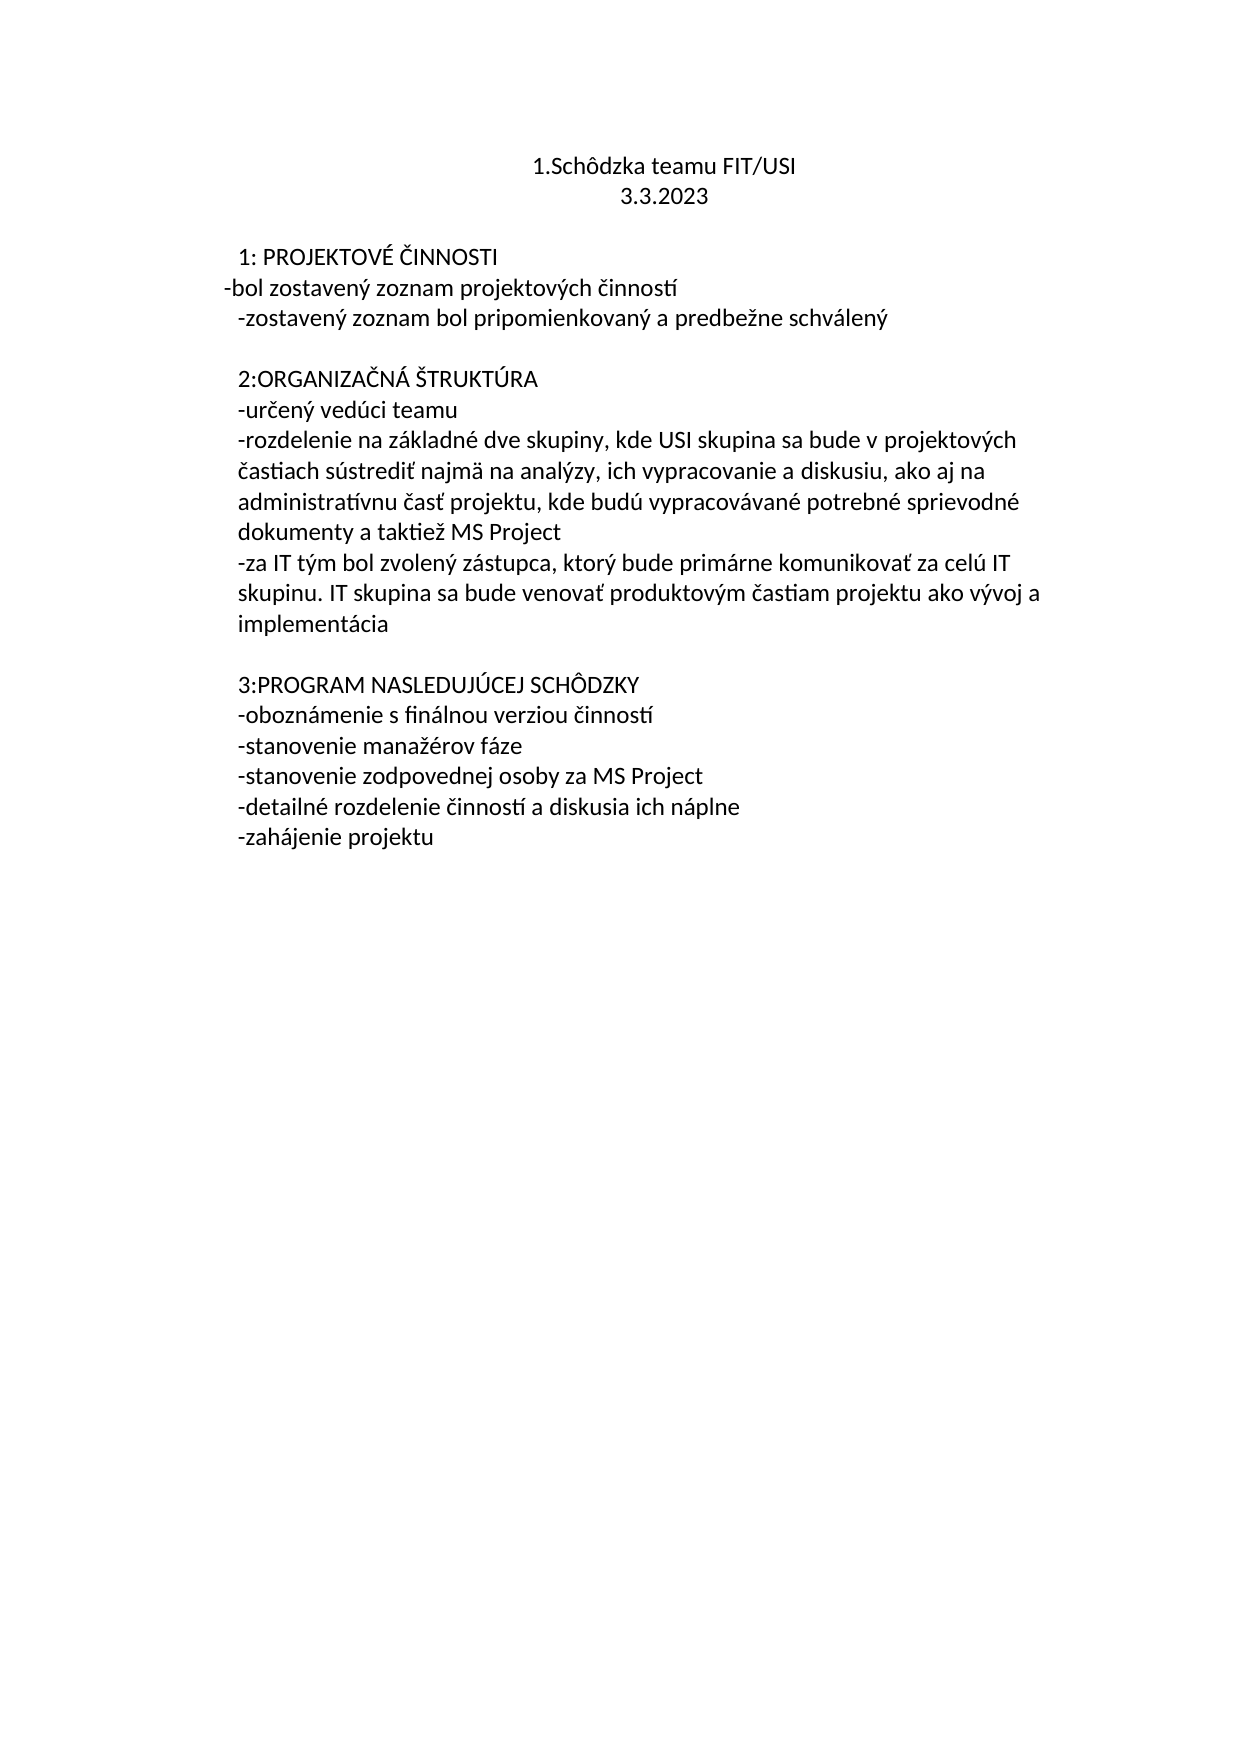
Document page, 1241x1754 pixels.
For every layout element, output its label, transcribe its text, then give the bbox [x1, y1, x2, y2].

text 1.Schôdzka teamu FIT/USI [238, 150, 1090, 181]
text -zostavený zoznam bol pripomienkovaný a predbežne schválený [238, 303, 1090, 333]
text -zahájenie projektu [238, 821, 1090, 852]
text 3.3.2023 [238, 181, 1090, 211]
text -za IT tým bol zvolený zástupca, ktorý bude primárne komunikovať za celú IT skupinu. IT skupina sa bude venovať produktovým častiam projektu ako vývoj a implementácia [238, 547, 1090, 638]
text 2:ORGANIZAČNÁ ŠTRUKTÚRA [238, 364, 1090, 394]
text 3:PROGRAM NASLEDUJÚCEJ SCHÔDZKY [238, 669, 1090, 699]
text -stanovenie zodpovednej osoby za MS Project [238, 760, 1090, 791]
text -stanovenie manažérov fáze [238, 730, 1090, 760]
text -rozdelenie na základné dve skupiny, kde USI skupina sa bude v projektových častiach sústrediť najmä na analýzy, ich vypracovanie a diskusiu, ako aj na administratívnu časť projektu, kde budú vypracovávané potrebné sprievodné dokumenty a taktiež MS Project [238, 425, 1090, 547]
text -oboznámenie s finálnou verziou činností [238, 699, 1090, 730]
text -určený vedúci teamu [238, 394, 1090, 425]
text 1: PROJEKTOVÉ ČINNOSTI [238, 242, 1090, 272]
text -detailné rozdelenie činností a diskusia ich náplne [238, 791, 1090, 821]
text -bol zostavený zoznam projektových činností [150, 272, 1090, 303]
